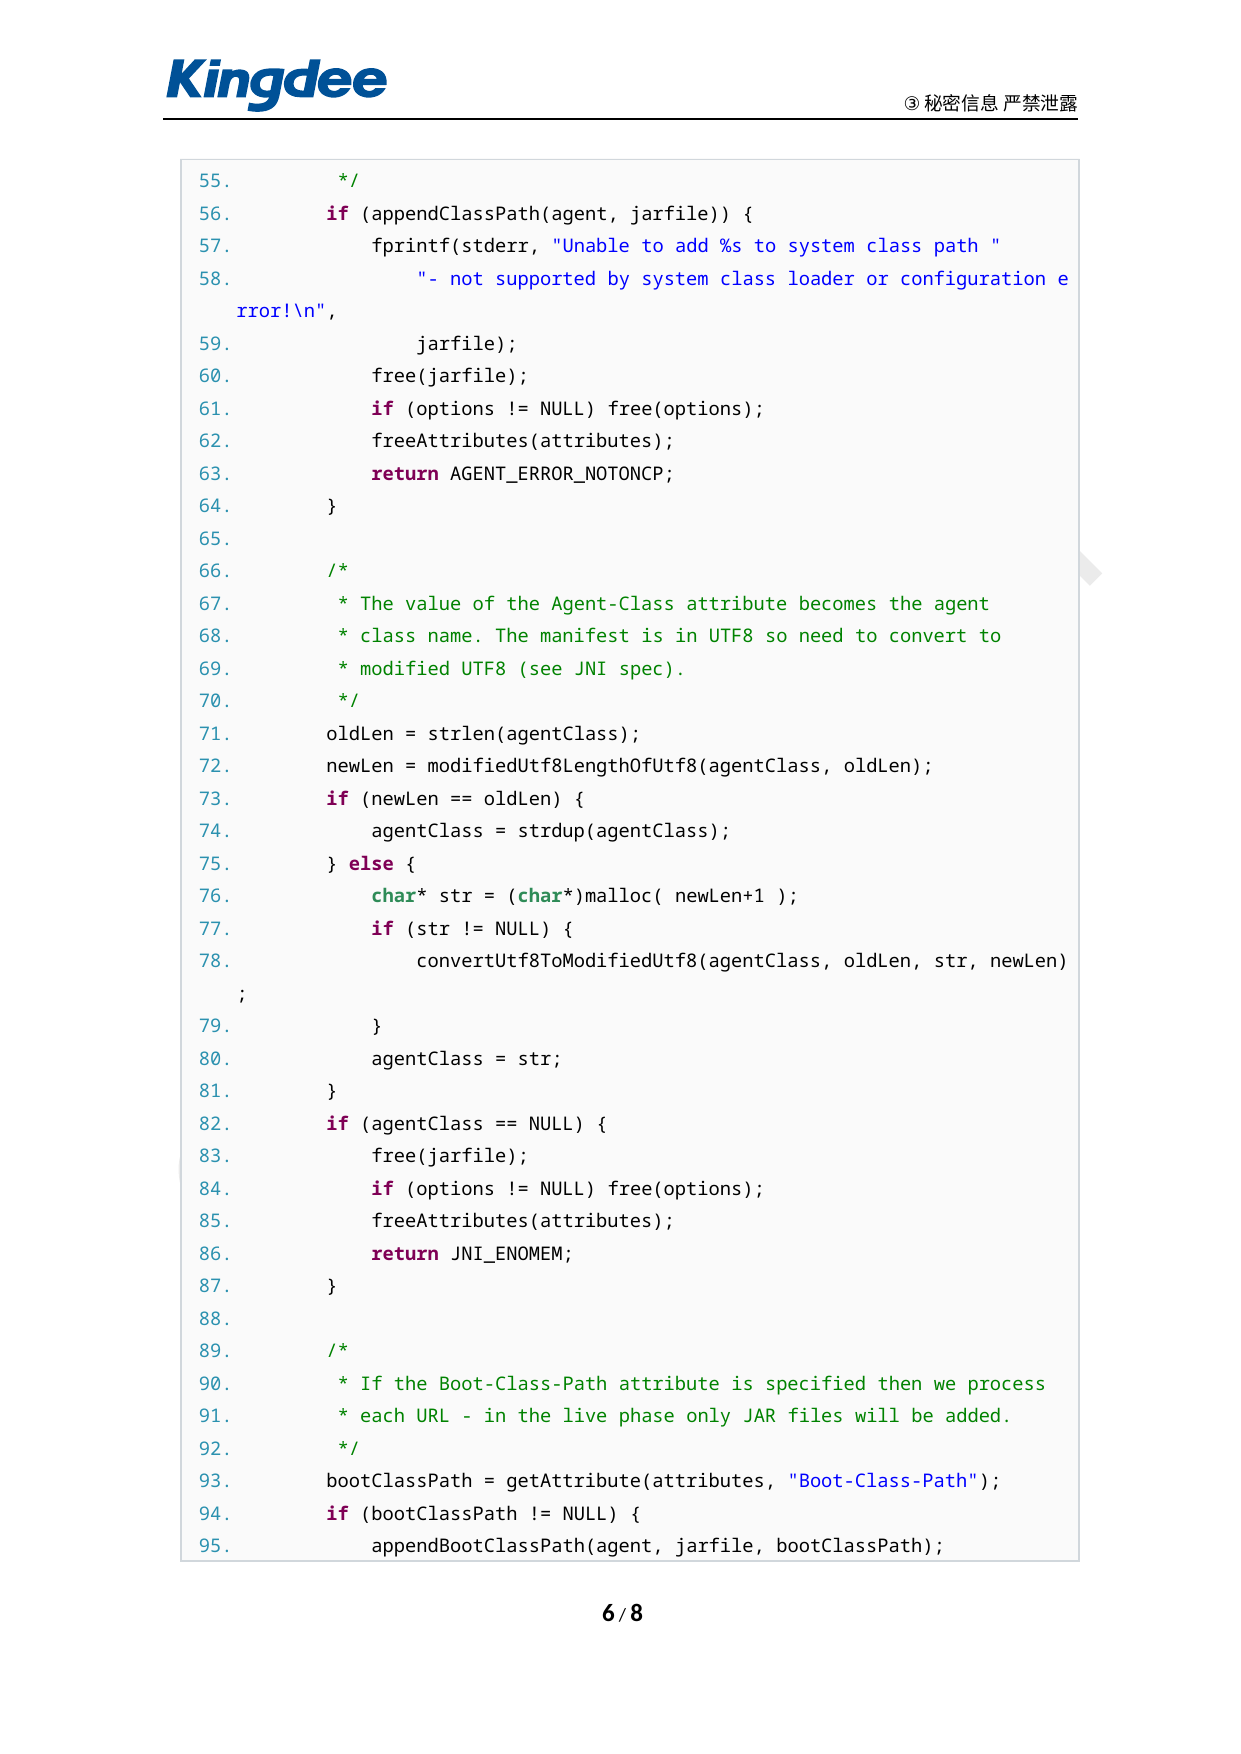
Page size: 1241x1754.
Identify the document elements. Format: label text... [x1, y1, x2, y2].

list newLen = modifiedUtf8LengthOfUtf8(agentClass, oldLen); [182, 743, 1078, 776]
list if (str != NULL) { [182, 906, 1078, 938]
list bootClassPath = getAttribute(attributes, "Boot-Class-Path"); [182, 1458, 1078, 1491]
list if (appendClassPath(agent, jarfile)) { [182, 191, 1078, 223]
list free(jarfile); [182, 1133, 1078, 1166]
list freeAttributes(attributes); [182, 418, 1078, 451]
list if (newLen == oldLen) { [182, 776, 1078, 808]
list char* str = (char*)malloc( newLen+1 ); [182, 873, 1078, 906]
list fprintf(stderr, "Unable to add %s to system class path " [182, 223, 1078, 256]
list } [182, 1003, 1078, 1036]
list free(jarfile); [182, 353, 1078, 386]
list freeAttributes(attributes); [182, 1198, 1078, 1231]
list convertUtf8ToModifiedUtf8(agentClass, oldLen, str, newLen); [182, 938, 1078, 1003]
list */ [182, 1426, 1078, 1458]
list * class name. The manifest is in UTF8 so need to convert to [182, 613, 1078, 646]
list /* [182, 1328, 1078, 1361]
list return JNI_ENOMEM; [182, 1231, 1078, 1263]
list */ [182, 160, 1078, 191]
list * The value of the Agent-Class attribute becomes the agent [182, 581, 1078, 613]
list * modified UTF8 (see JNI spec). [182, 646, 1078, 678]
list appendBootClassPath(agent, jarfile, bootClassPath); [182, 1523, 1078, 1560]
list } [182, 1263, 1078, 1296]
list } [182, 1068, 1078, 1101]
list if (agentClass == NULL) { [182, 1101, 1078, 1133]
list * If the Boot-Class-Path attribute is specified then we process [182, 1361, 1078, 1393]
list */ [182, 678, 1078, 711]
list } [182, 483, 1078, 516]
list /* [182, 548, 1078, 581]
list oldLen = strlen(agentClass); [182, 711, 1078, 743]
list if (options != NULL) free(options); [182, 1166, 1078, 1198]
list if (options != NULL) free(options); [182, 386, 1078, 418]
list jarfile); [182, 321, 1078, 353]
list return AGENT_ERROR_NOTONCP; [182, 451, 1078, 483]
list * each URL - in the live phase only JAR files will be added. [182, 1393, 1078, 1426]
list agentClass = strdup(agentClass); [182, 808, 1078, 841]
list "- not supported by system class loader or configuration error!\n", [182, 256, 1078, 321]
list } else { [182, 841, 1078, 873]
list agentClass = str; [182, 1036, 1078, 1068]
list if (bootClassPath != NULL) { [182, 1491, 1078, 1523]
